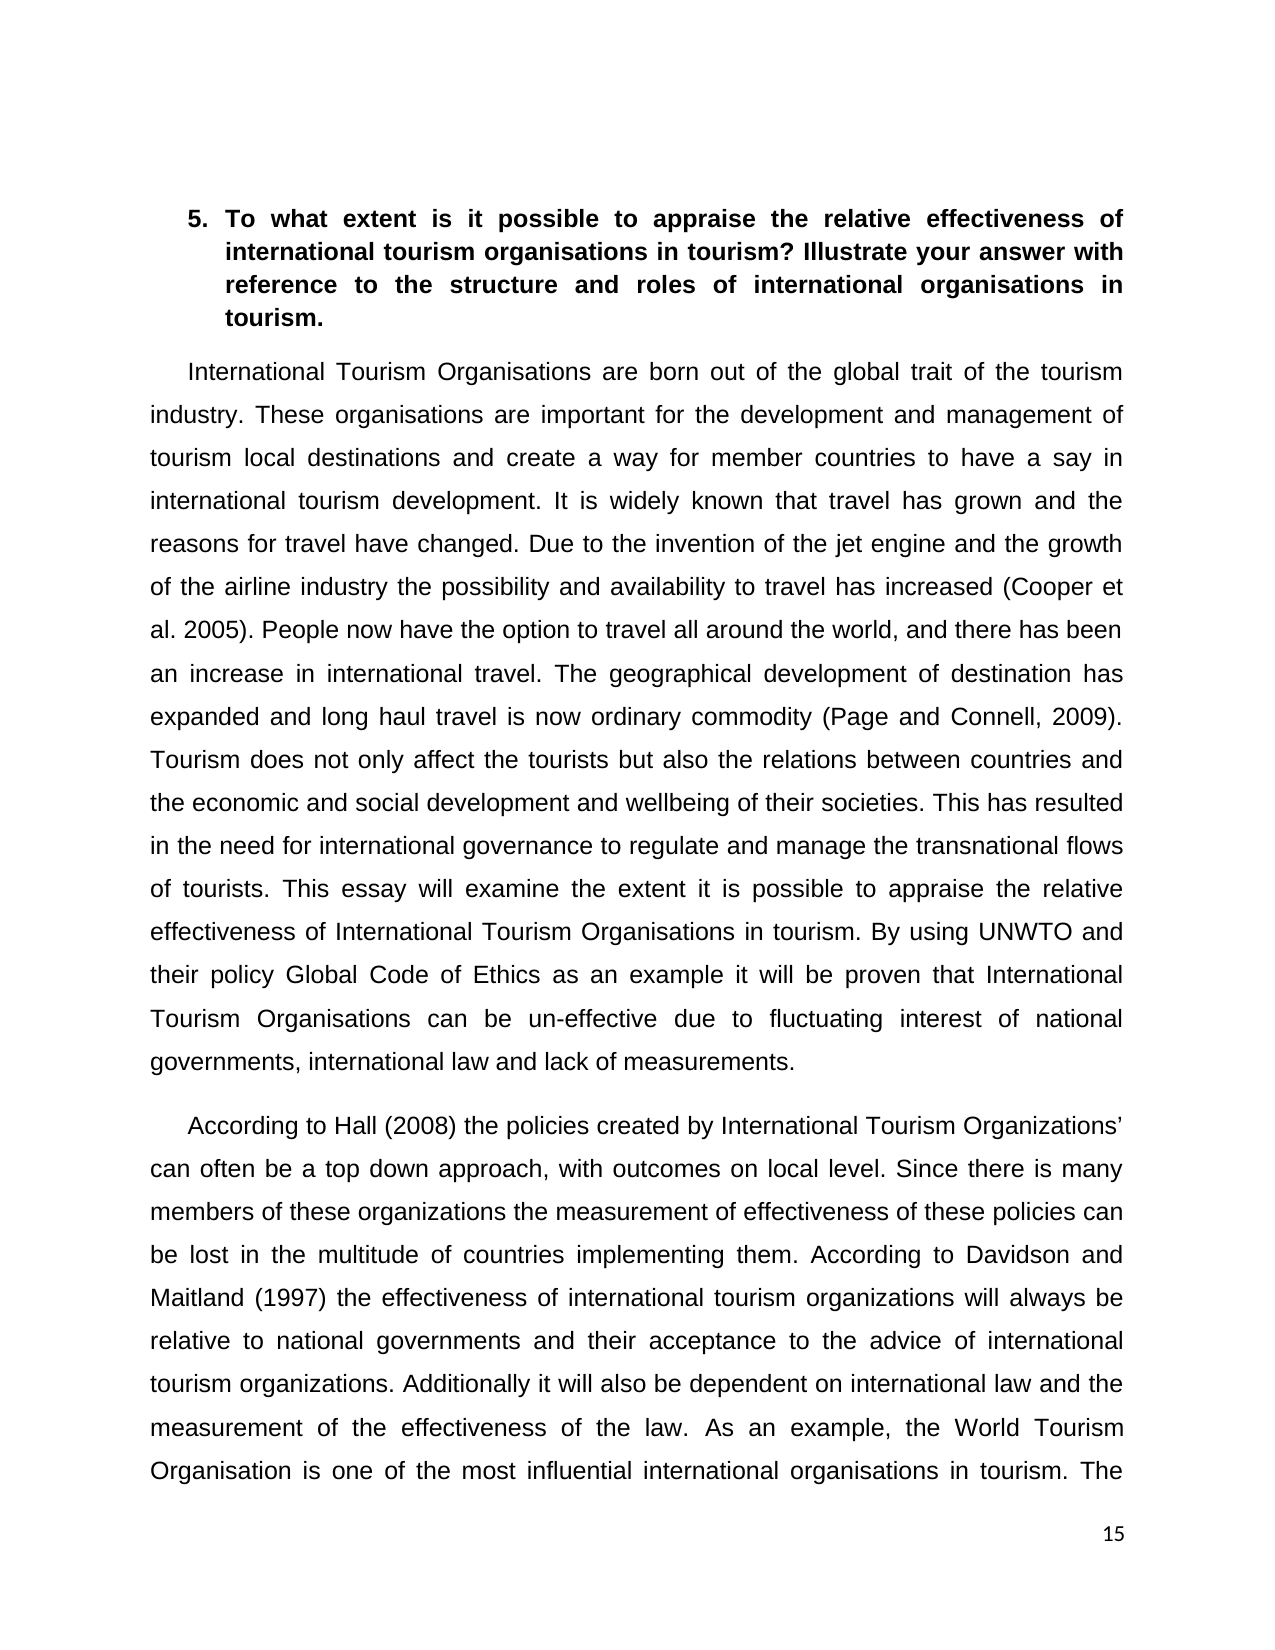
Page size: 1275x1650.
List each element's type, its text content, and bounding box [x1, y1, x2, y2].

text International Tourism Organisations are born out of the global trait of the tourism industry. These organisations are important for the development and management of tourism local destinations and create a way for member countries to have a say in international tourism development. It is widely known that travel has grown and the reasons for travel have changed. Due to the invention of the jet engine and the growth of the airline industry the possibility and availability to travel has increased (Cooper et al. 2005). People now have the option to travel all around the world, and there has been an increase in international travel. The geographical development of destination has expanded and long haul travel is now ordinary commodity (Page and Connell, 2009). Tourism does not only affect the tourists but also the relations between countries and the economic and social development and wellbeing of their societies. This has resulted in the need for international governance to regulate and manage the transnational flows of tourists. This essay will examine the extent it is possible to appraise the relative effectiveness of International Tourism Organisations in tourism. By using UNWTO and their policy Global Code of Ethics as an example it will be proven that International Tourism Organisations can be un-effective due to fluctuating interest of national governments, international law and lack of measurements. [150, 357, 1125, 1076]
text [150, 1111, 1125, 1484]
list To what extent is it possible to appraise the relative effectiveness of international tourism organisations in tourism? Illustrate your answer with reference to the structure and roles of international organisations in tourism. [187, 204, 1125, 332]
